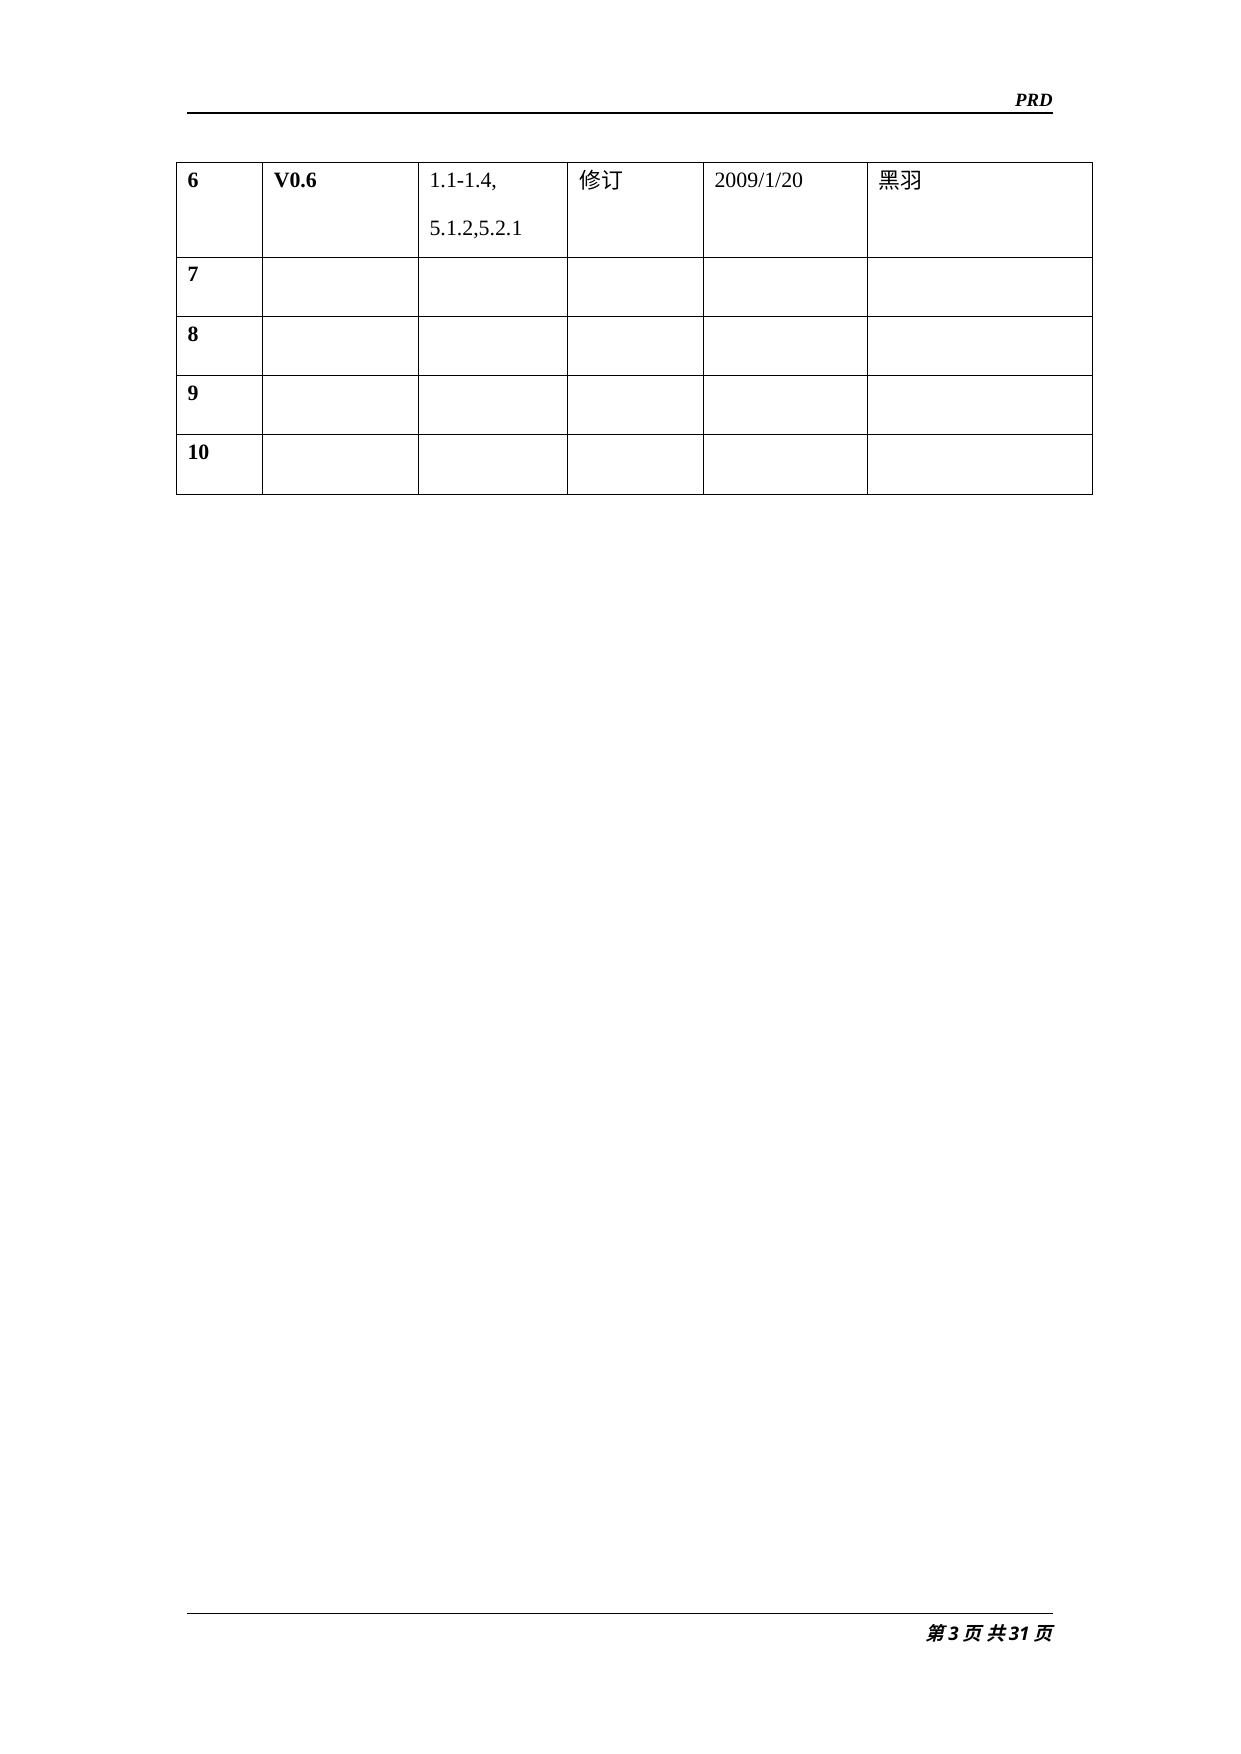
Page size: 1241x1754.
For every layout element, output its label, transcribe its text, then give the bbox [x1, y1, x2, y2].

table_cell [704, 258, 867, 316]
table_cell [419, 376, 567, 434]
table_cell [704, 317, 867, 375]
table_cell [419, 435, 567, 493]
table_cell 1.1-1.4, 5.1.2,5.2.1 [419, 163, 567, 257]
table_cell [263, 435, 418, 493]
table_cell [568, 258, 703, 316]
table_cell [568, 435, 703, 493]
table_cell [568, 317, 703, 375]
table_cell 2009/1/20 [704, 163, 867, 257]
table_cell [868, 435, 1092, 493]
table_cell 修订 [568, 163, 703, 257]
table_cell 黑羽 [868, 163, 1092, 257]
table_cell [263, 317, 418, 375]
table_cell [263, 376, 418, 434]
table_cell [868, 258, 1092, 316]
table_cell [568, 376, 703, 434]
table_cell 9 [177, 376, 262, 434]
table_cell 8 [177, 317, 262, 375]
table_cell [263, 258, 418, 316]
table_cell [419, 258, 567, 316]
table_cell [704, 376, 867, 434]
table_cell 10 [177, 435, 262, 493]
table_cell 7 [177, 258, 262, 316]
table_cell [868, 317, 1092, 375]
table_cell V0.6 [263, 163, 418, 257]
table_cell [704, 435, 867, 493]
table_cell [868, 376, 1092, 434]
table_cell [419, 317, 567, 375]
table_cell 6 [177, 163, 262, 257]
